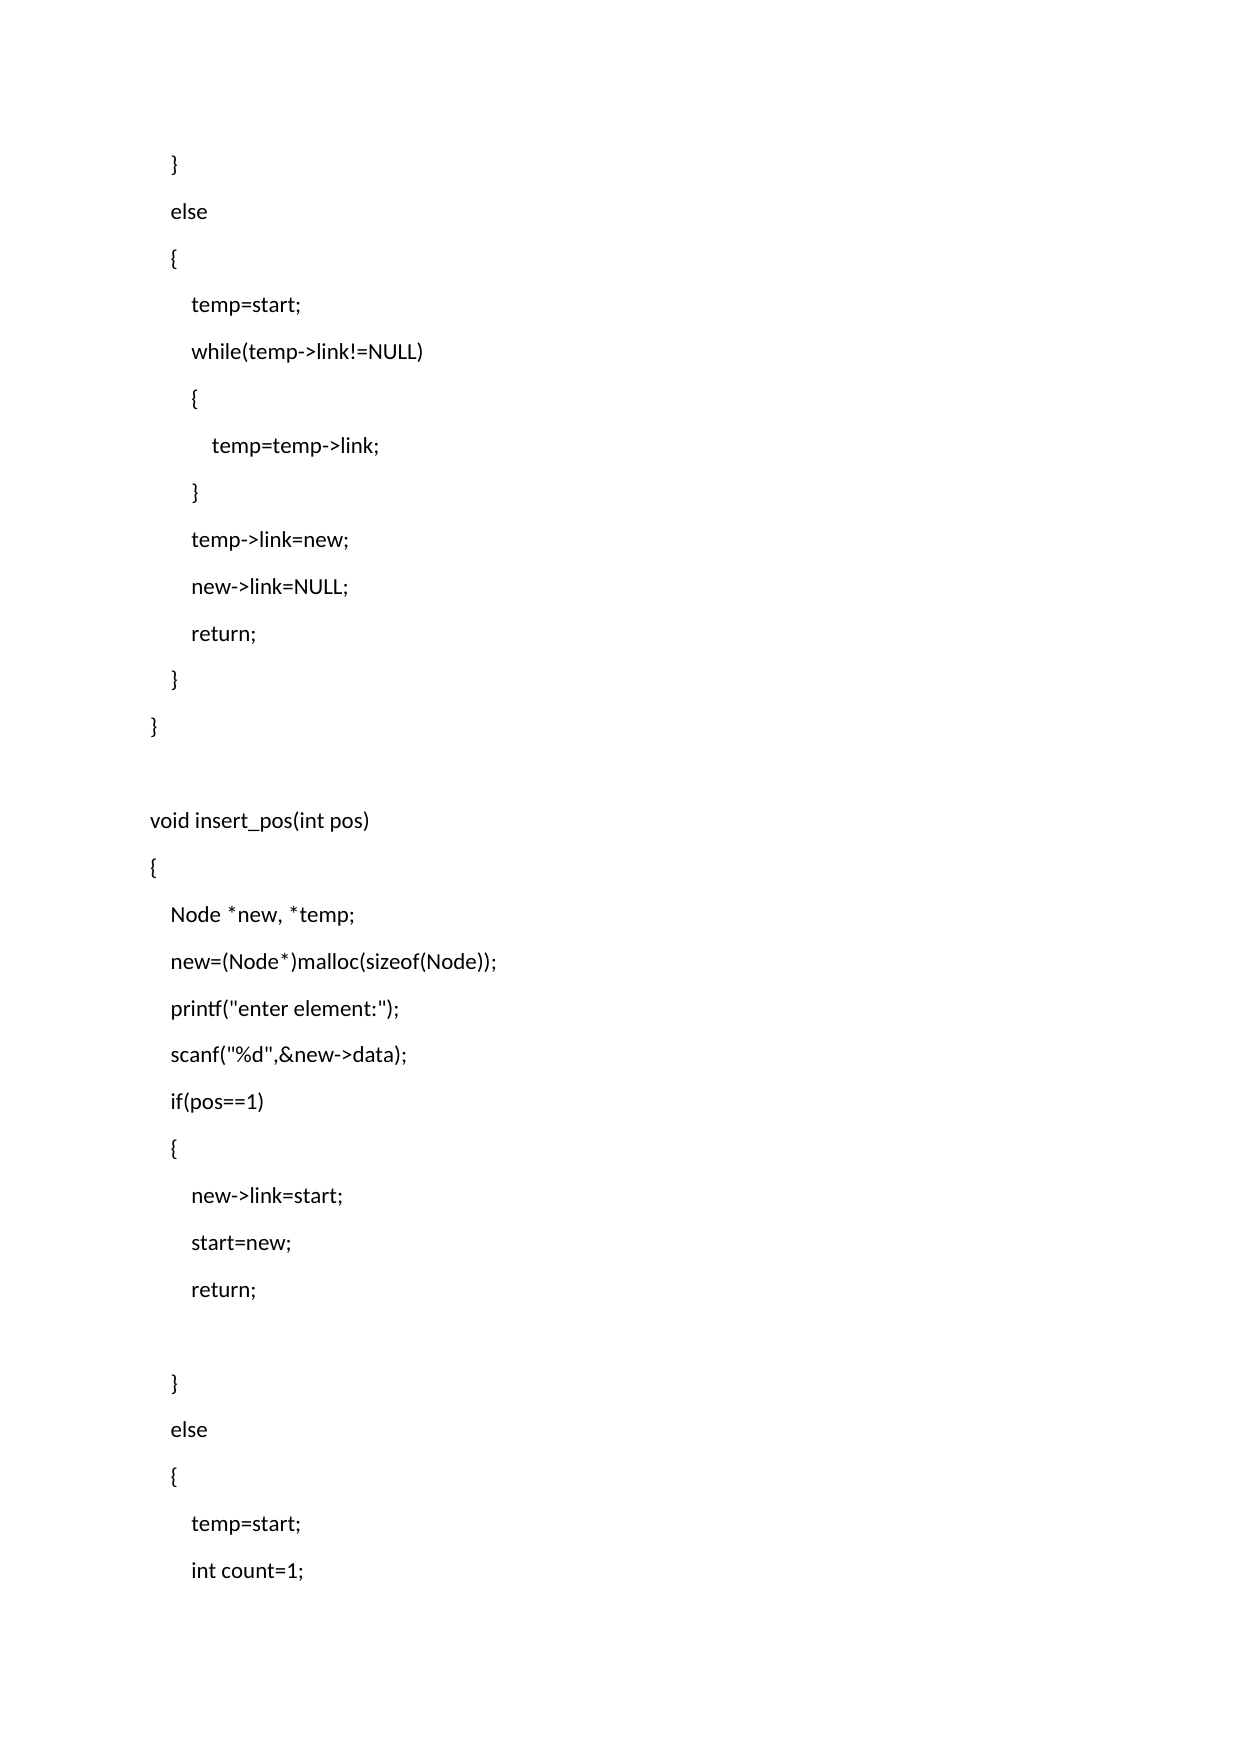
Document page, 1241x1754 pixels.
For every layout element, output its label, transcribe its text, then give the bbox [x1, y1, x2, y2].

text return; [150, 619, 1090, 647]
text { [150, 244, 1090, 272]
text new=(Node*)malloc(sizeof(Node)); [150, 947, 1090, 975]
text new->link=NULL; [150, 572, 1090, 600]
text { [150, 1134, 1090, 1162]
text printf("enter element:"); [150, 994, 1090, 1022]
text temp=start; [150, 1509, 1090, 1537]
text } [150, 666, 1090, 694]
text { [150, 1462, 1090, 1491]
text } [150, 478, 1090, 506]
text { [150, 853, 1090, 881]
text } [150, 1369, 1090, 1397]
text else [150, 1416, 1090, 1444]
text while(temp->link!=NULL) [150, 337, 1090, 366]
text if(pos==1) [150, 1087, 1090, 1116]
text new->link=start; [150, 1181, 1090, 1209]
text { [150, 384, 1090, 412]
text scanf("%d",&new->data); [150, 1041, 1090, 1069]
text return; [150, 1275, 1090, 1303]
text start=new; [150, 1228, 1090, 1256]
text temp=start; [150, 291, 1090, 319]
text else [150, 197, 1090, 225]
text void insert_pos(int pos) [150, 806, 1090, 834]
text } [150, 712, 1090, 741]
text Node *new, *temp; [150, 900, 1090, 928]
text temp->link=new; [150, 525, 1090, 553]
text temp=temp->link; [150, 431, 1090, 459]
text } [150, 150, 1090, 178]
text int count=1; [150, 1556, 1090, 1584]
